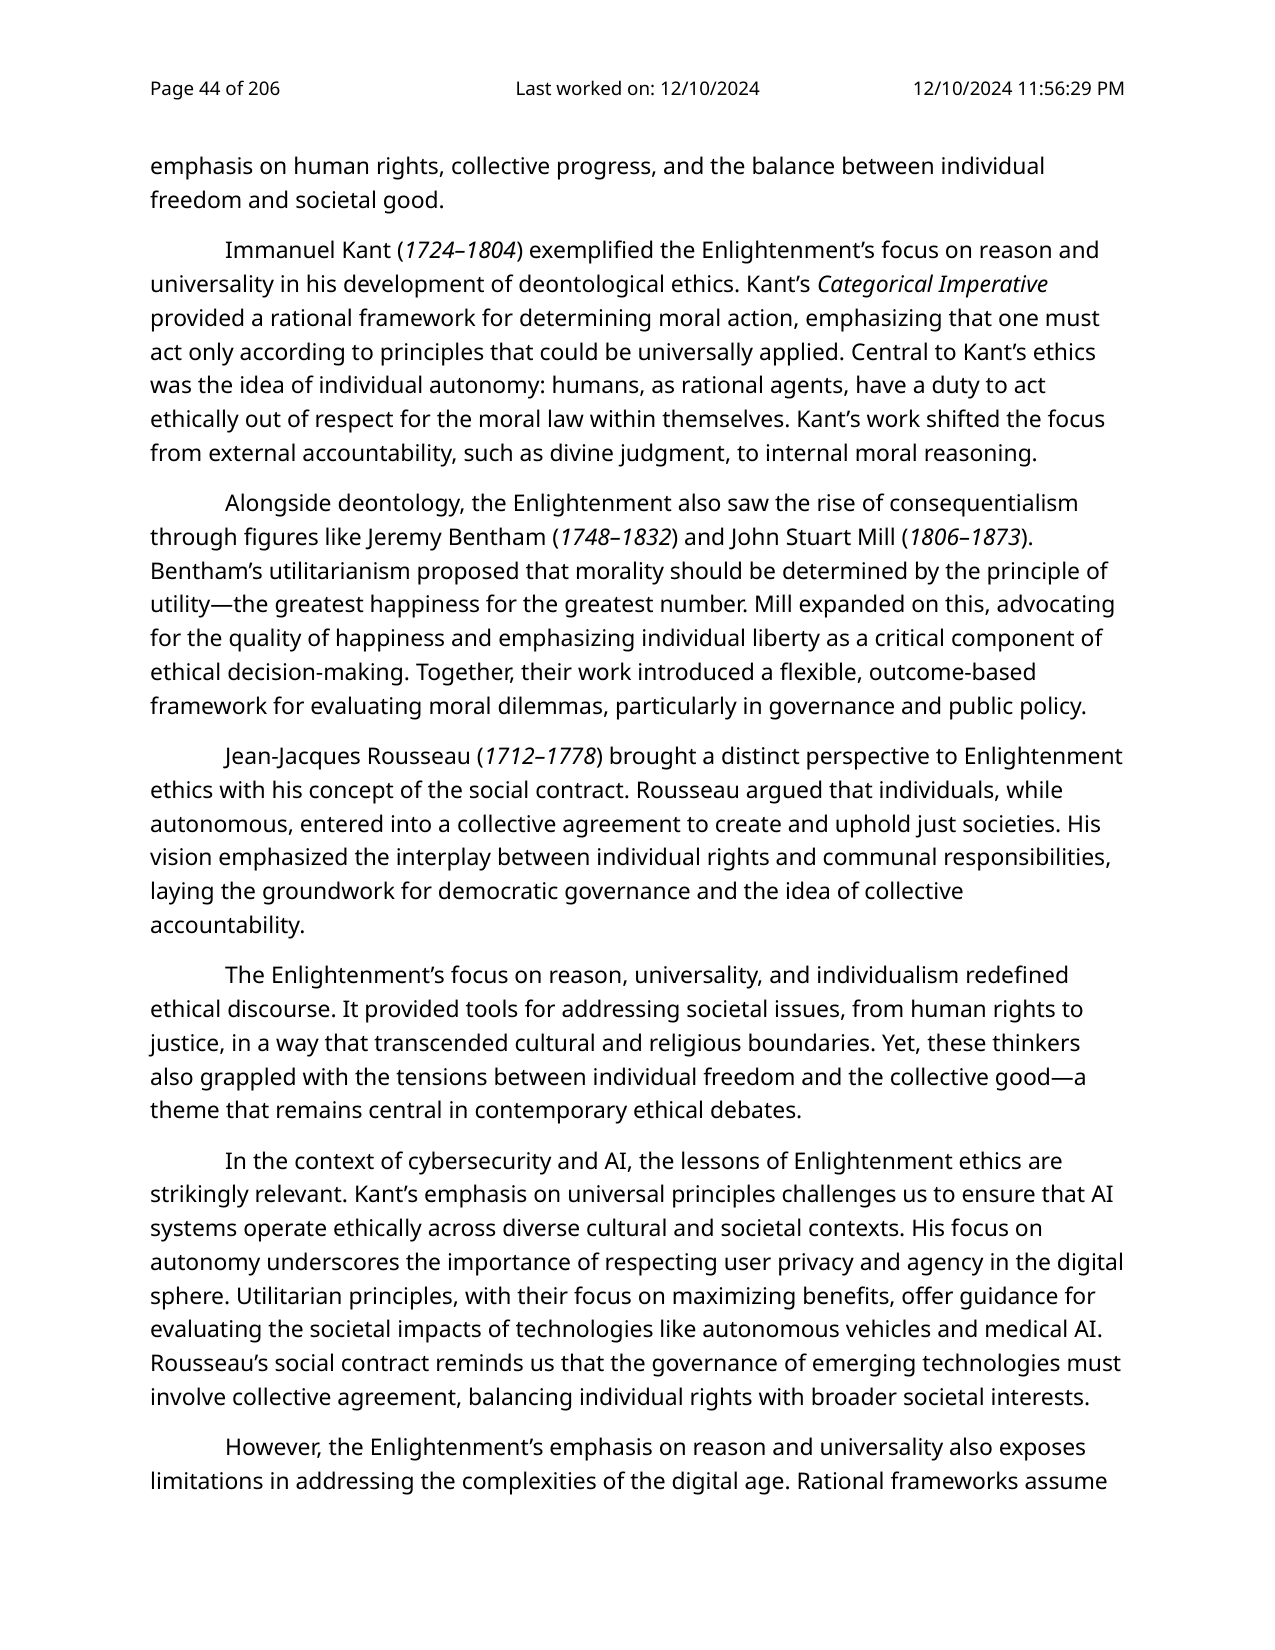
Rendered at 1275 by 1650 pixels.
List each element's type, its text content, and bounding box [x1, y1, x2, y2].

text In the context of cybersecurity and AI, the lessons of Enlightenment ethics are strikingly relevant. Kant’s emphasis on universal principles challenges us to ensure that AI systems operate ethically across diverse cultural and societal contexts. His focus on autonomy underscores the importance of respecting user privacy and agency in the digital sphere. Utilitarian principles, with their focus on maximizing benefits, offer guidance for evaluating the societal impacts of technologies like autonomous vehicles and medical AI. Rousseau’s social contract reminds us that the governance of emerging technologies must involve collective agreement, balancing individual rights with broader societal interests. [150, 1144, 1125, 1412]
text Alongside deontology, the Enlightenment also saw the rise of consequentialism through figures like Jeremy Bentham (1748–1832) and John Stuart Mill (1806–1873). Bentham’s utilitarianism proposed that morality should be determined by the principle of utility—the greatest happiness for the greatest number. Mill expanded on this, advocating for the quality of happiness and emphasizing individual liberty as a critical component of ethical decision-making. Together, their work introduced a flexible, outcome-based framework for evaluating moral dilemmas, particularly in governance and public policy. [150, 487, 1125, 721]
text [150, 1431, 1125, 1496]
text Immanuel Kant (1724–1804) exemplified the Enlightenment’s focus on reason and universality in his development of deontological ethics. Kant’s Categorical Imperative provided a rational framework for determining moral action, emphasizing that one must act only according to principles that could be universally applied. Central to Kant’s ethics was the idea of individual autonomy: humans, as rational agents, have a duty to act ethically out of respect for the moral law within themselves. Kant’s work shifted the focus from external accountability, such as divine judgment, to internal moral reasoning. [150, 234, 1125, 468]
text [150, 150, 1125, 215]
text Jean-Jacques Rousseau (1712–1778) brought a distinct perspective to Enlightenment ethics with his concept of the social contract. Rousseau argued that individuals, while autonomous, entered into a collective agreement to create and uphold just societies. His vision emphasized the interplay between individual rights and communal responsibilities, laying the groundwork for democratic governance and the idea of collective accountability. [150, 740, 1125, 940]
text The Enlightenment’s focus on reason, universality, and individualism redefined ethical discourse. It provided tools for addressing societal issues, from human rights to justice, in a way that transcended cultural and religious boundaries. Yet, these thinkers also grappled with the tensions between individual freedom and the collective good—a theme that remains central in contemporary ethical debates. [150, 959, 1125, 1125]
